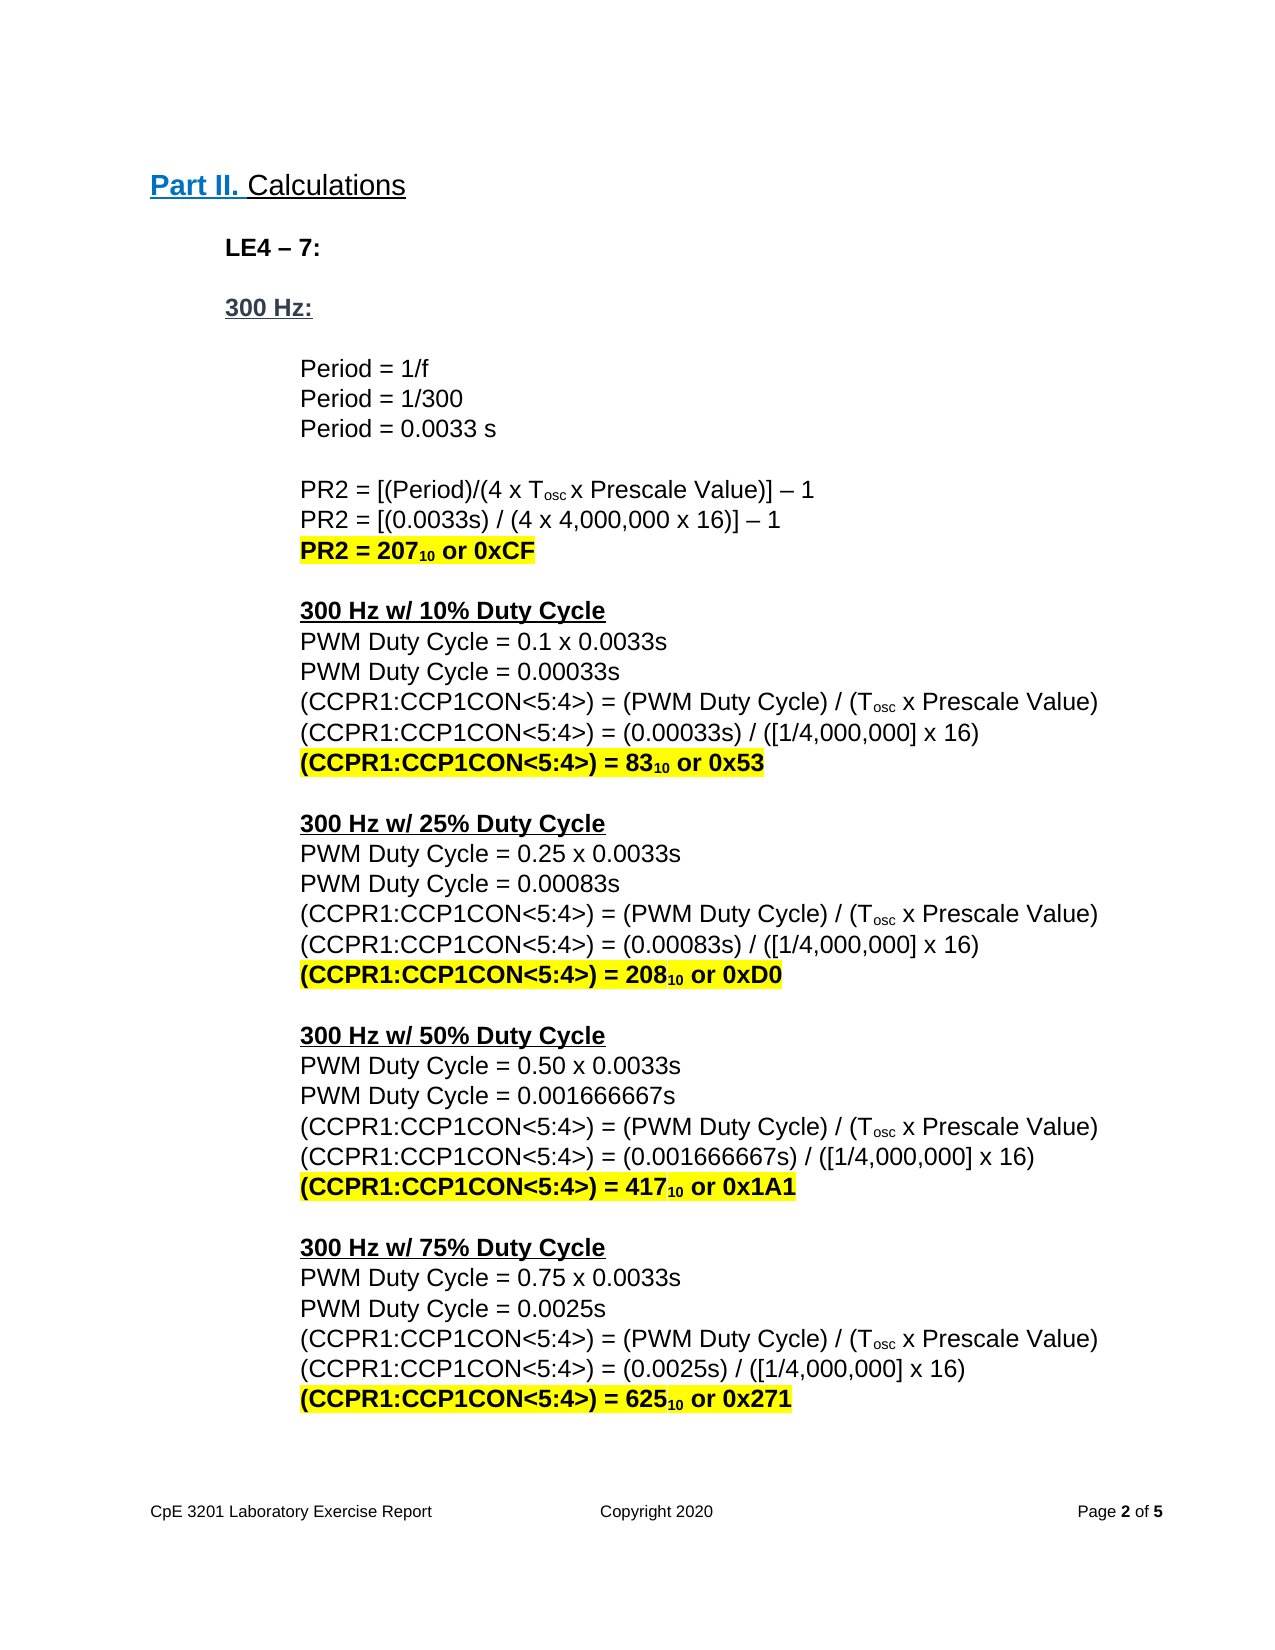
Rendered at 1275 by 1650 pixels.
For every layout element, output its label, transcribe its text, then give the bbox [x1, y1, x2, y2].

text PWM Duty Cycle = 0.25 x 0.0033s [225, 838, 1162, 868]
text PWM Duty Cycle = 0.0025s [225, 1293, 1162, 1323]
text (CCPR1:CCP1CON<5:4>) = (PWM Duty Cycle) / (Tosc x Prescale Value) [225, 899, 1162, 929]
text (CCPR1:CCP1CON<5:4>) = (PWM Duty Cycle) / (Tosc x Prescale Value) [225, 1323, 1162, 1353]
text 300 Hz w/ 50% Duty Cycle [225, 1020, 1162, 1050]
text (CCPR1:CCP1CON<5:4>) = (PWM Duty Cycle) / (Tosc x Prescale Value) [225, 687, 1162, 717]
text (CCPR1:CCP1CON<5:4>) = 20810 or 0xD0 [225, 959, 1162, 990]
text (CCPR1:CCP1CON<5:4>) = (0.0025s) / ([1/4,000,000] x 16) [225, 1353, 1162, 1384]
text Period = 0.0033 s [225, 414, 1162, 444]
text PWM Duty Cycle = 0.50 x 0.0033s [225, 1050, 1162, 1081]
text (CCPR1:CCP1CON<5:4>) = 62510 or 0x271 [225, 1384, 1162, 1414]
text 300 Hz w/ 10% Duty Cycle [225, 596, 1162, 626]
text (CCPR1:CCP1CON<5:4>) = (0.001666667s) / ([1/4,000,000] x 16) [225, 1141, 1162, 1172]
text (CCPR1:CCP1CON<5:4>) = 41710 or 0x1A1 [225, 1172, 1162, 1202]
text PWM Duty Cycle = 0.1 x 0.0033s [225, 626, 1162, 656]
text PWM Duty Cycle = 0.00083s [225, 868, 1162, 899]
text (CCPR1:CCP1CON<5:4>) = (0.00083s) / ([1/4,000,000] x 16) [225, 929, 1162, 959]
text (CCPR1:CCP1CON<5:4>) = (PWM Duty Cycle) / (Tosc x Prescale Value) [225, 1111, 1162, 1141]
text PR2 = [(Period)/(4 x Tosc x Prescale Value)] – 1 [225, 474, 1162, 505]
text 300 Hz: [225, 292, 1162, 323]
text PR2 = [(0.0033s) / (4 x 4,000,000 x 16)] – 1 [225, 505, 1162, 535]
text (CCPR1:CCP1CON<5:4>) = (0.00033s) / ([1/4,000,000] x 16) [225, 717, 1162, 747]
text 300 Hz w/ 75% Duty Cycle [225, 1232, 1162, 1262]
text PR2 = 20710 or 0xCF [225, 535, 1162, 565]
text Period = 1/f [225, 353, 1162, 383]
text PWM Duty Cycle = 0.00033s [225, 656, 1162, 687]
text Period = 1/300 [225, 383, 1162, 414]
text LE4 – 7: [150, 232, 1162, 262]
text PWM Duty Cycle = 0.75 x 0.0033s [225, 1262, 1162, 1293]
text Part II. Calculations [150, 171, 1162, 202]
text (CCPR1:CCP1CON<5:4>) = 8310 or 0x53 [225, 747, 1162, 777]
text PWM Duty Cycle = 0.001666667s [225, 1081, 1162, 1111]
text 300 Hz w/ 25% Duty Cycle [225, 808, 1162, 838]
